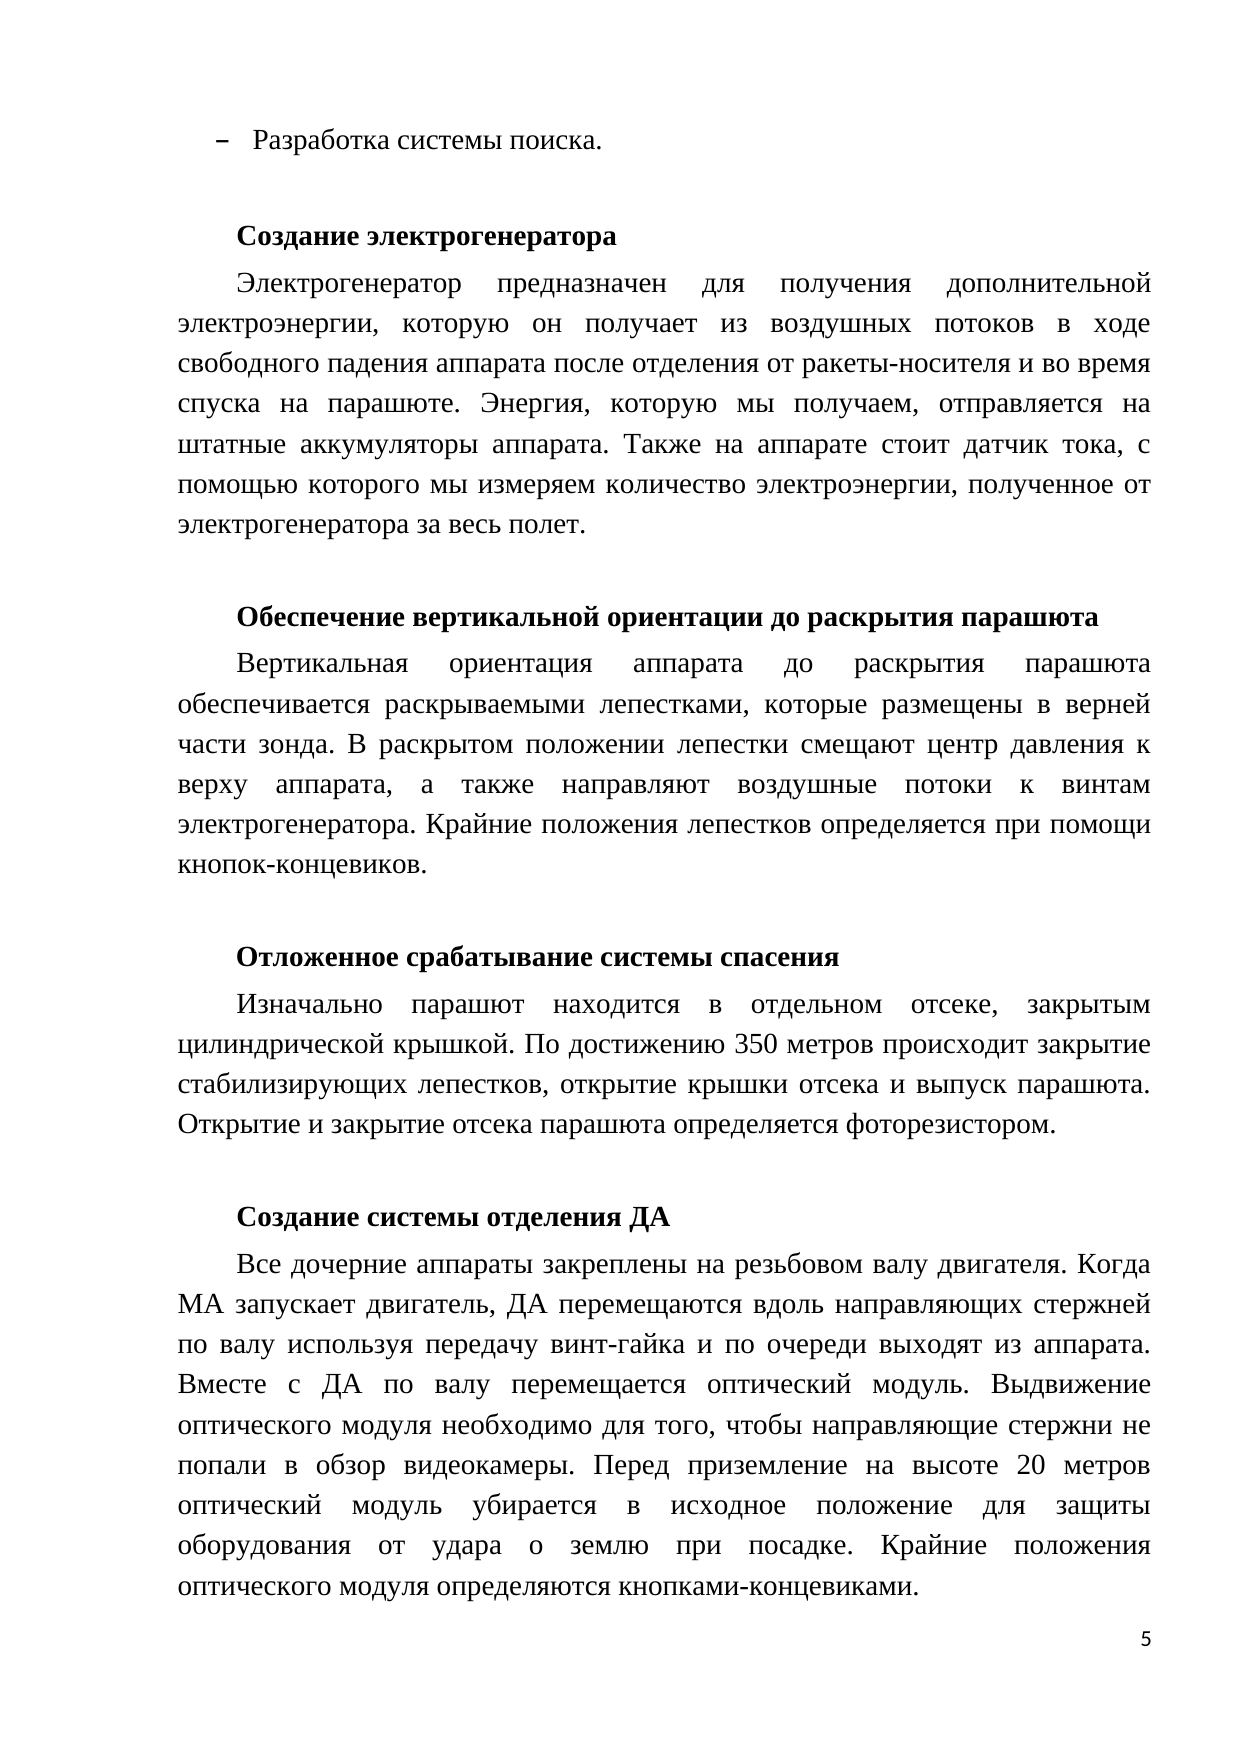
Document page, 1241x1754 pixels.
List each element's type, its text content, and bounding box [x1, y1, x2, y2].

text Вертикальная ориентация аппарата до раскрытия парашюта обеспечивается раскрываемыми лепестками, которые размещены в верней части зонда. В раскрытом положении лепестки смещают центр давления к верху аппарата, а также направляют воздушные потоки к винтам электрогенератора. Крайние положения лепестков определяется при помощи кнопок-концевиков. [177, 646, 1152, 880]
text Электрогенератор предназначен для получения дополнительной электроэнергии, которую он получает из воздушных потоков в ходе свободного падения аппарата после отделения от ракеты-носителя и во время спуска на парашюте. Энергия, которую мы получаем, отправляется на штатные аккумуляторы аппарата. Также на аппарате стоит датчик тока, с помощью которого мы измеряем количество электроэнергии, полученное от электрогенератора за весь полет. [177, 265, 1152, 540]
text Изначально парашют находится в отдельном отсеке, закрытым цилиндрической крышкой. По достижению 350 метров происходит закрытие стабилизирующих лепестков, открытие крышки отсека и выпуск парашюта. Открытие и закрытие отсека парашюта определяется фоторезистором. [177, 986, 1152, 1140]
text Создание электрогенератора [177, 218, 1152, 252]
text Разработка системы поиска. [215, 118, 1152, 158]
text Отложенное срабатывание системы спасения [177, 939, 1152, 973]
text Обеспечение вертикальной ориентации до раскрытия парашюта [177, 599, 1152, 633]
text Все дочерние аппараты закреплены на резьбовом валу двигателя. Когда МА запускает двигатель, ДА перемещаются вдоль направляющих стержней по валу используя передачу винт-гайка и по очереди выходят из аппарата. Вместе с ДА по валу перемещается оптический модуль. Выдвижение оптического модуля необходимо для того, чтобы направляющие стержни не попали в обзор видеокамеры. Перед приземление на высоте 20 метров оптический модуль убирается в исходное положение для защиты оборудования от удара о землю при посадке. Крайние положения оптического модуля определяются кнопками-концевиками. [177, 1246, 1152, 1601]
text Создание системы отделения ДА [177, 1199, 1152, 1233]
